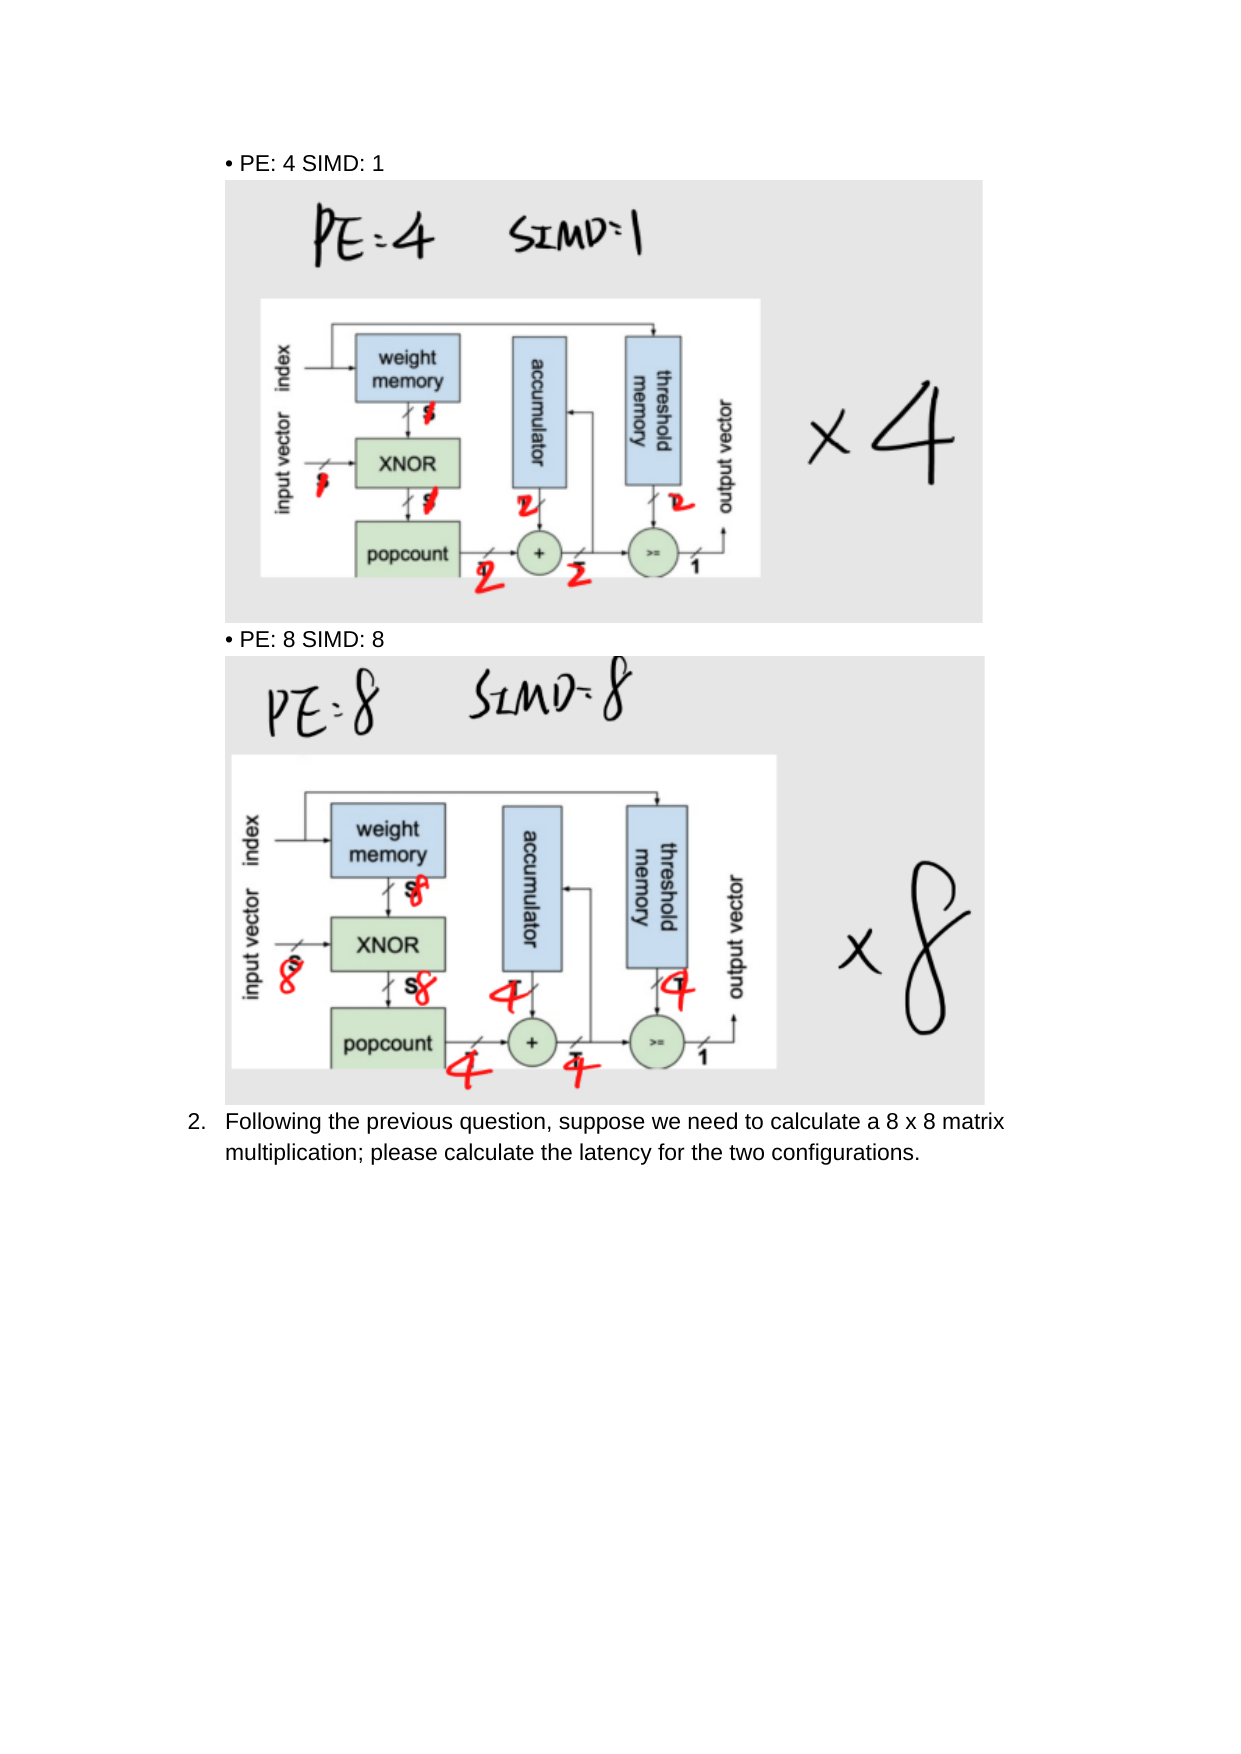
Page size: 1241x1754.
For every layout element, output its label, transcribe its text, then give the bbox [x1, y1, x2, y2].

picture [225, 656, 985, 1105]
picture [225, 180, 983, 623]
list Following the previous question, suppose we need to calculate a 8 x 8 matrix multiplication; please calculate the latency for the two configurations. [187, 1108, 1090, 1165]
